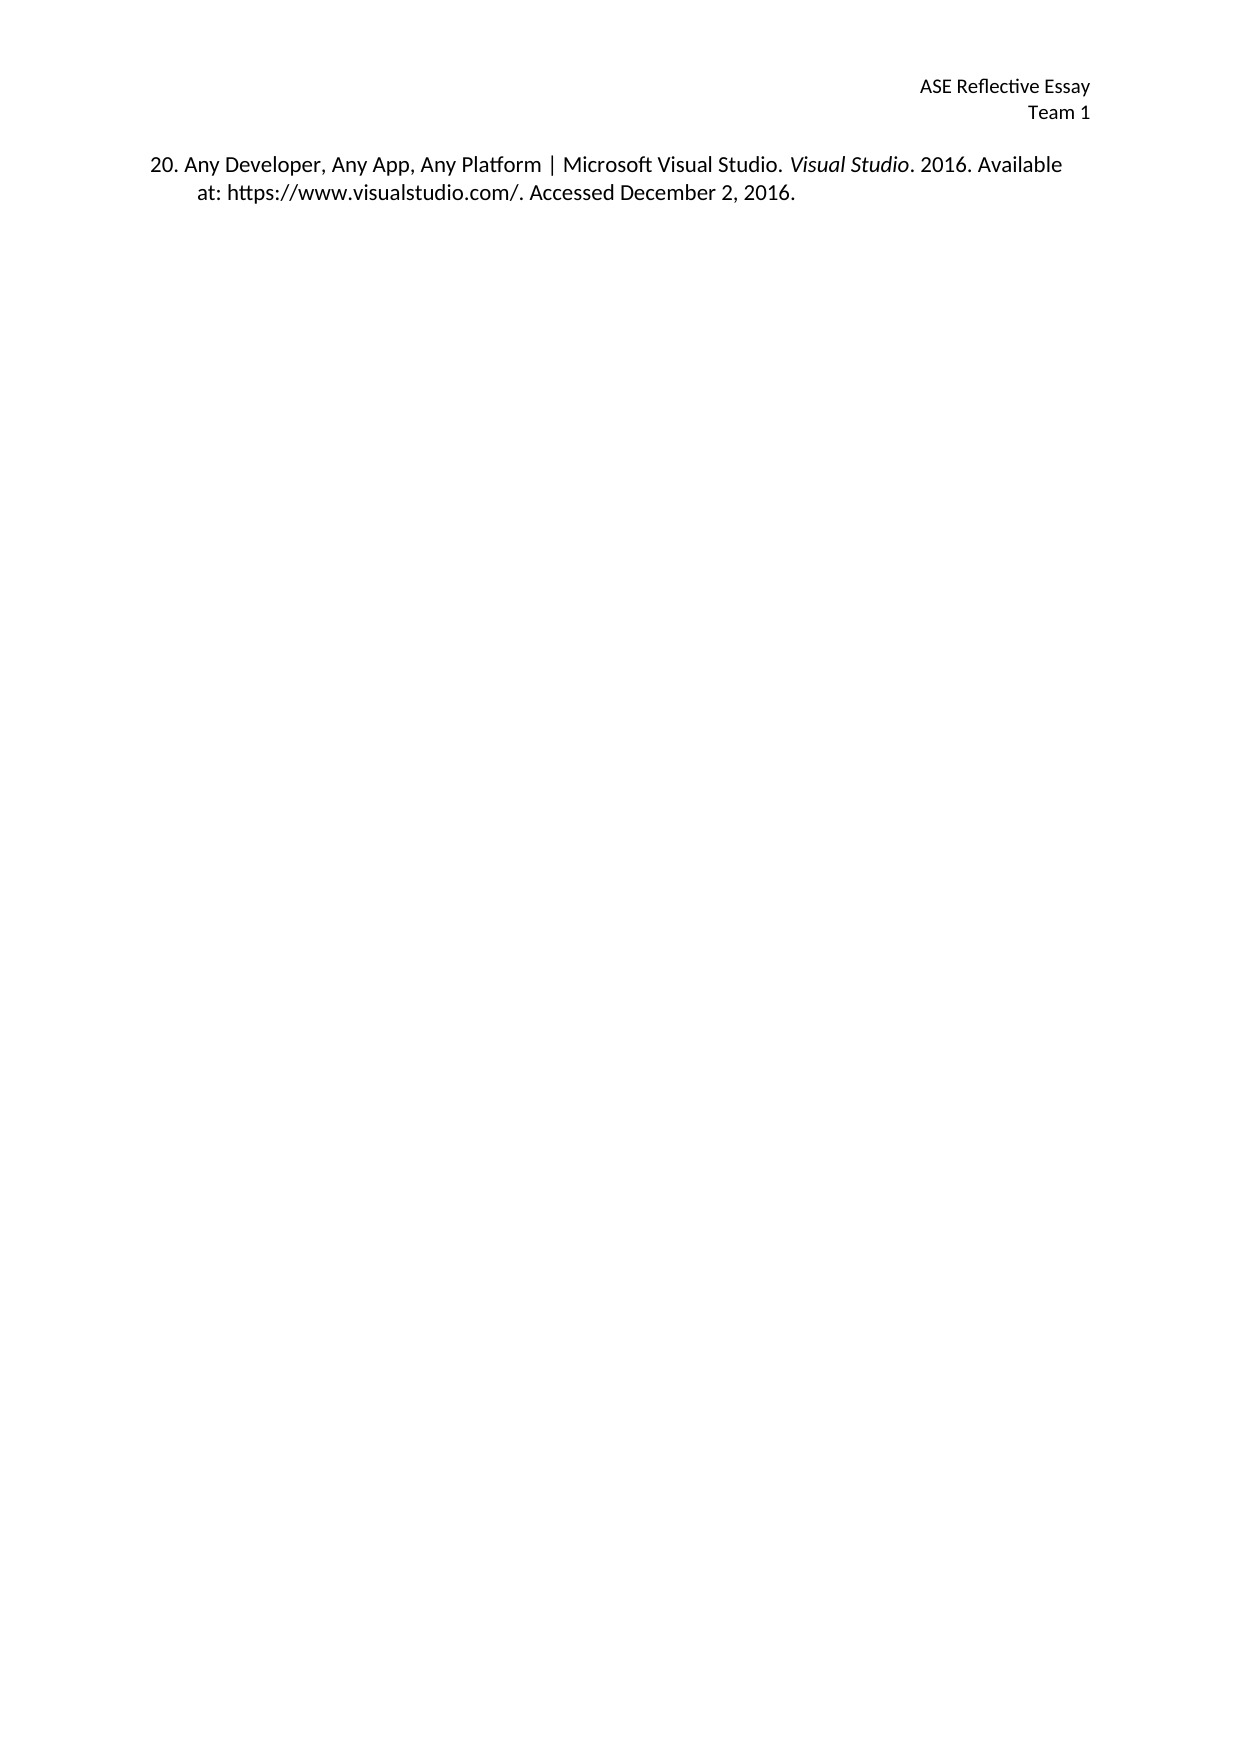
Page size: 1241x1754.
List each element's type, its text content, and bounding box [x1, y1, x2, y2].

text 20. Any Developer, Any App, Any Platform | Microsoft Visual Studio. Visual Studio. 2016. Available at: https://www.visualstudio.com/. Accessed December 2, 2016. [150, 150, 1090, 206]
